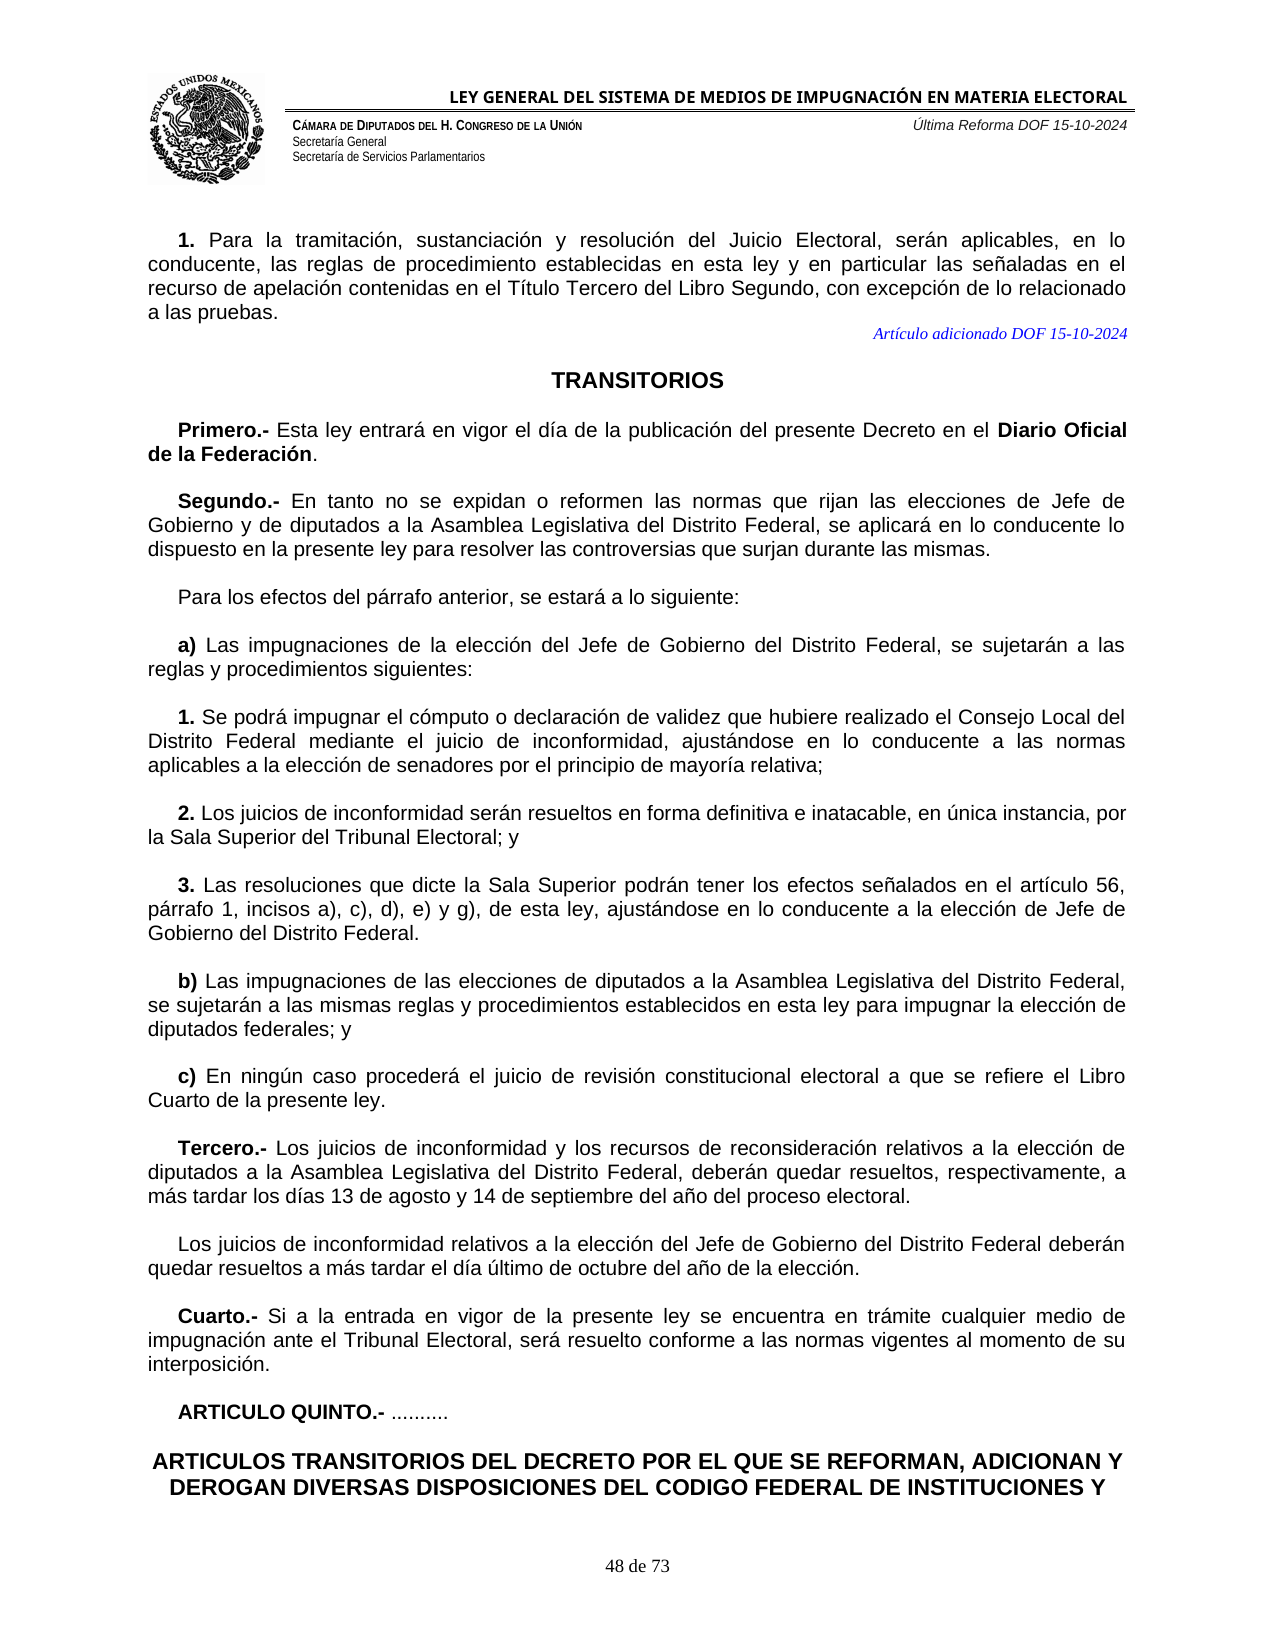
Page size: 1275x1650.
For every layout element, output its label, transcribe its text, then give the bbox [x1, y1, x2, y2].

text b) Las impugnaciones de las elecciones de diputados a la Asamblea Legislativa del Distrito Federal, se sujetarán a las mismas reglas y procedimientos establecidos en esta ley para impugnar la elección de diputados federales; y [148, 968, 1127, 1040]
text Para los efectos del párrafo anterior, se estará a lo siguiente: [148, 585, 1127, 609]
text Cuarto.- Si a la entrada en vigor de la presente ley se encuentra en trámite cualquier medio de impugnación ante el Tribunal Electoral, será resuelto conforme a las normas vigentes al momento de su interposición. [148, 1304, 1127, 1376]
text ARTICULO QUINTO.- .......... [148, 1400, 1127, 1424]
text TRANSITORIOS [148, 367, 1127, 393]
text Primero.- Esta ley entrará en vigor el día de la publicación del presente Decreto en el Diario Oficial de la Federación. [148, 417, 1127, 465]
text 2. Los juicios de inconformidad serán resueltos en forma definitiva e inatacable, en única instancia, por la Sala Superior del Tribunal Electoral; y [148, 801, 1127, 849]
text a) Las impugnaciones de la elección del Jefe de Gobierno del Distrito Federal, se sujetarán a las reglas y procedimientos siguientes: [148, 633, 1127, 681]
text 1. Se podrá impugnar el cómputo o declaración de validez que hubiere realizado el Consejo Local del Distrito Federal mediante el juicio de inconformidad, ajustándose en lo conducente a las normas aplicables a la elección de senadores por el principio de mayoría relativa; [148, 705, 1127, 777]
text Tercero.- Los juicios de inconformidad y los recursos de reconsideración relativos a la elección de diputados a la Asamblea Legislativa del Distrito Federal, deberán quedar resueltos, respectivamente, a más tardar los días 13 de agosto y 14 de septiembre del año del proceso electoral. [148, 1136, 1127, 1208]
text Artículo adicionado DOF 15-10-2024 [148, 324, 1127, 343]
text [148, 1448, 1127, 1500]
text Los juicios de inconformidad relativos a la elección del Jefe de Gobierno del Distrito Federal deberán quedar resueltos a más tardar el día último de octubre del año de la elección. [148, 1232, 1127, 1280]
text 3. Las resoluciones que dicte la Sala Superior podrán tener los efectos señalados en el artículo 56, párrafo 1, incisos a), c), d), e) y g), de esta ley, ajustándose en lo conducente a la elección de Jefe de Gobierno del Distrito Federal. [148, 873, 1127, 944]
text 1. Para la tramitación, sustanciación y resolución del Juicio Electoral, serán aplicables, en lo conducente, las reglas de procedimiento establecidas en esta ley y en particular las señaladas en el recurso de apelación contenidas en el Título Tercero del Libro Segundo, con excepción de lo relacionado a las pruebas. [148, 228, 1127, 324]
text Segundo.- En tanto no se expidan o reformen las normas que rijan las elecciones de Jefe de Gobierno y de diputados a la Asamblea Legislativa del Distrito Federal, se aplicará en lo conducente lo dispuesto en la presente ley para resolver las controversias que surjan durante las mismas. [148, 489, 1127, 561]
text c) En ningún caso procederá el juicio de revisión constitucional electoral a que se refiere el Libro Cuarto de la presente ley. [148, 1064, 1127, 1112]
